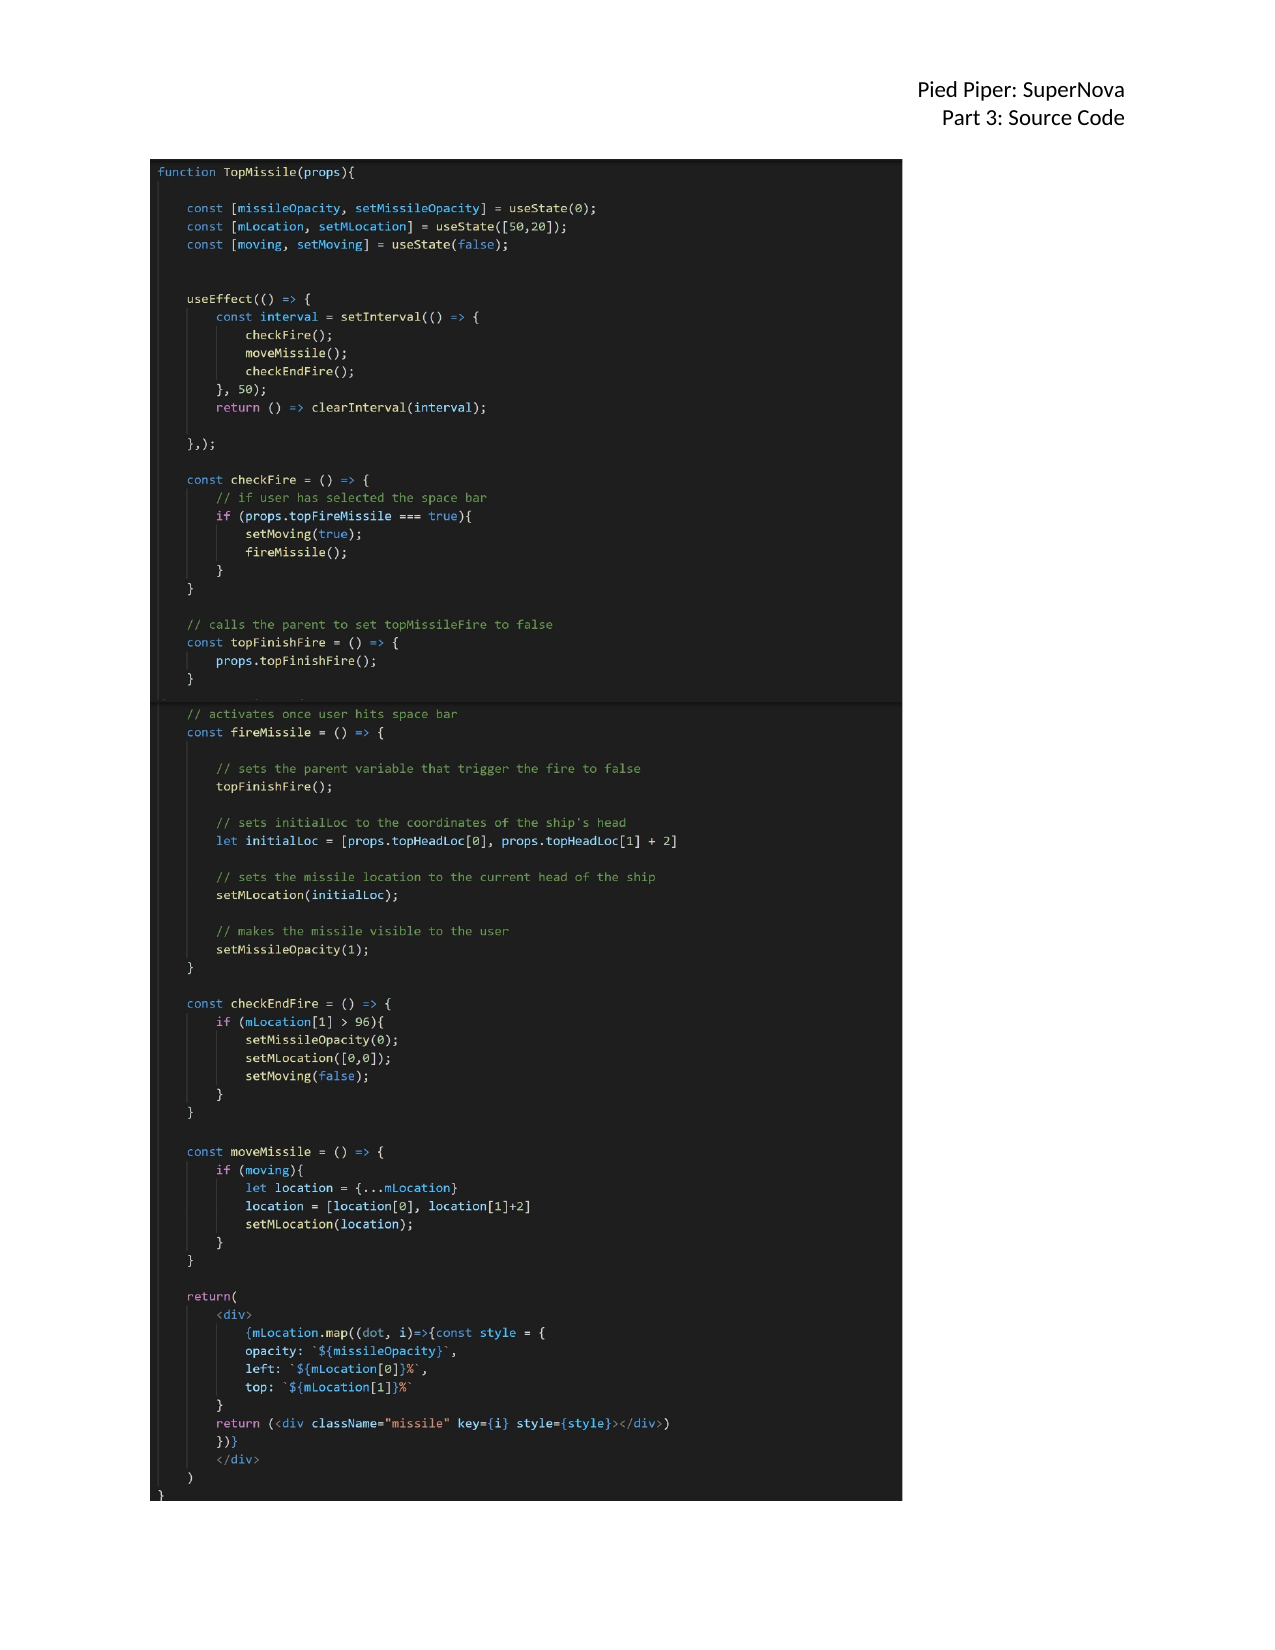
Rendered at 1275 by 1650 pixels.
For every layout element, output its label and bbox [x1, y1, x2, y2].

picture [150, 159, 903, 1501]
